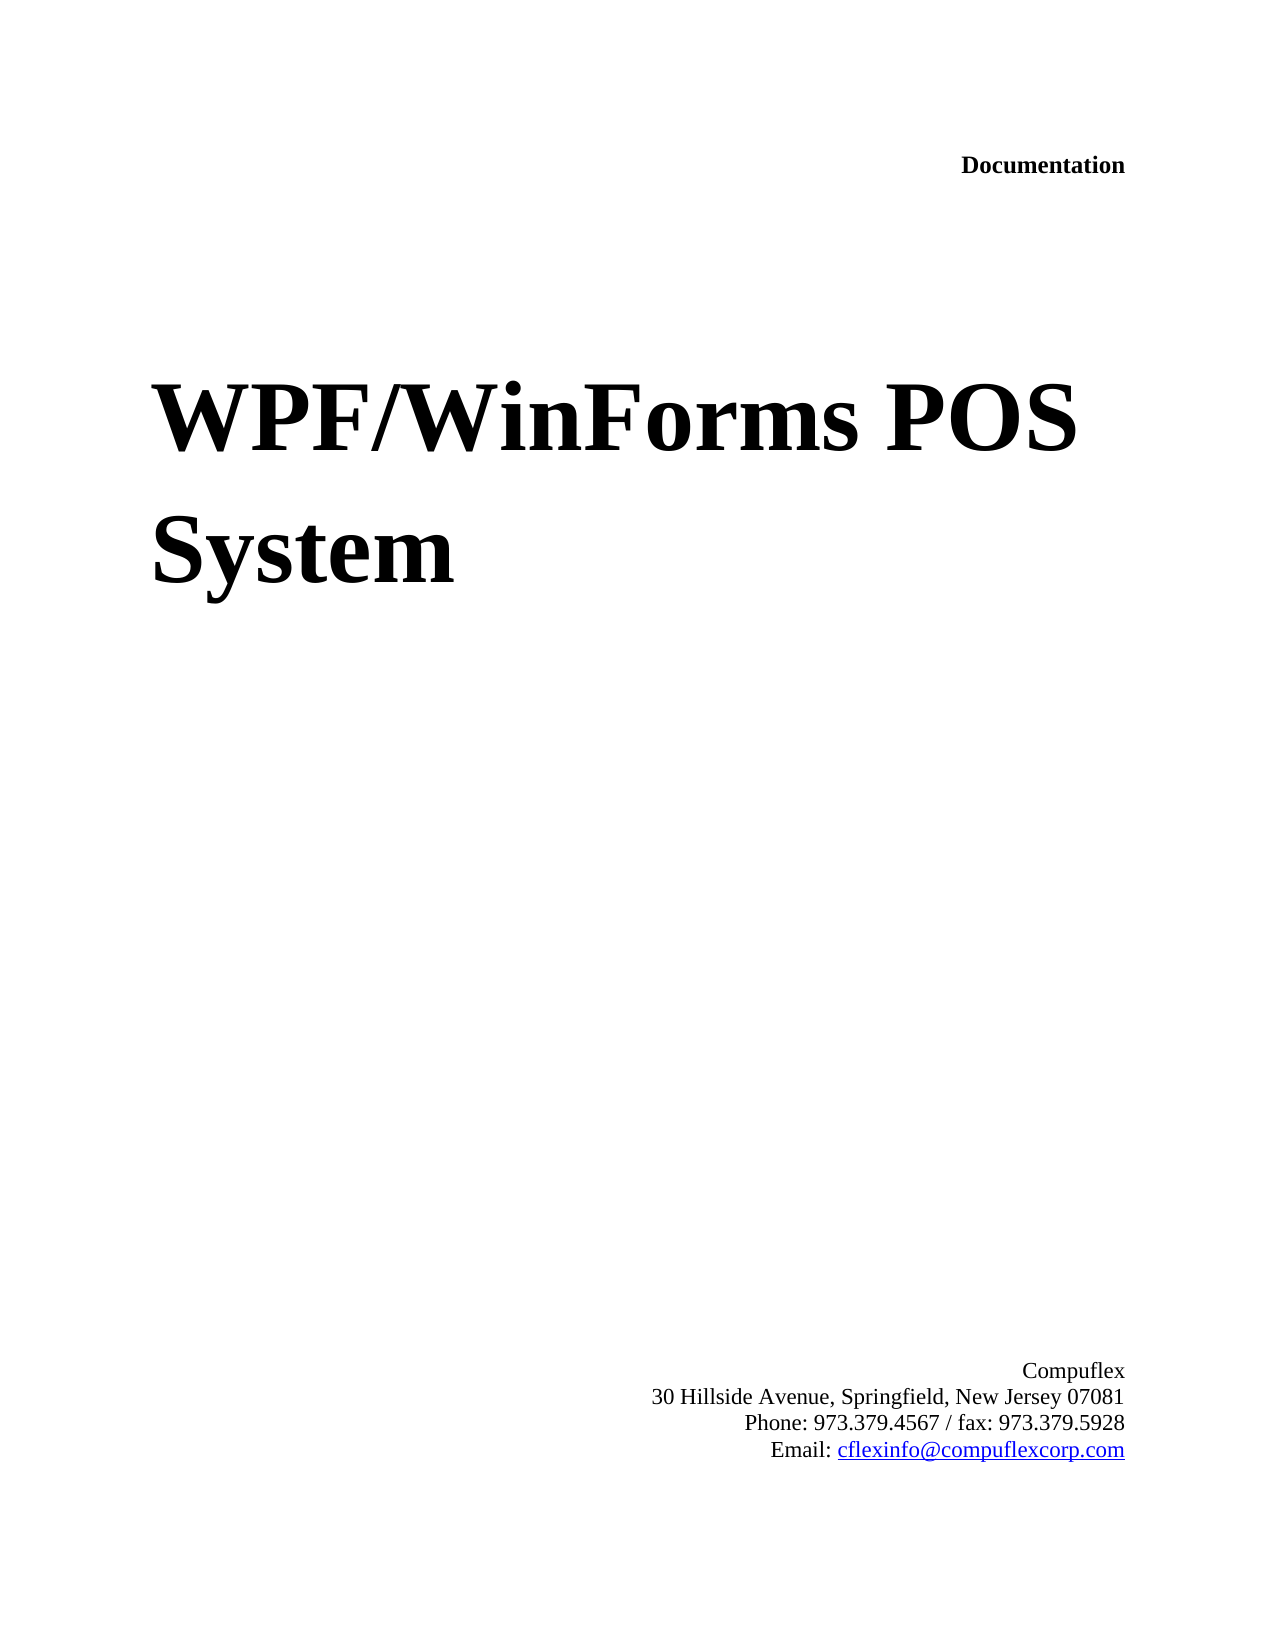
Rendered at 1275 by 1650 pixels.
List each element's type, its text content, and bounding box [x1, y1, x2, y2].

text Documentation [150, 150, 1125, 179]
text 30 Hillside Avenue, Springfield, New Jersey 07081 [150, 1383, 1125, 1409]
text Compuflex [600, 1357, 1125, 1383]
text Phone: 973.379.4567 / fax: 973.379.5928 [150, 1409, 1125, 1436]
text WPF/WinForms POS System [150, 357, 1125, 604]
text Email: cflexinfo@compuflexcorp.com [150, 1436, 1125, 1462]
